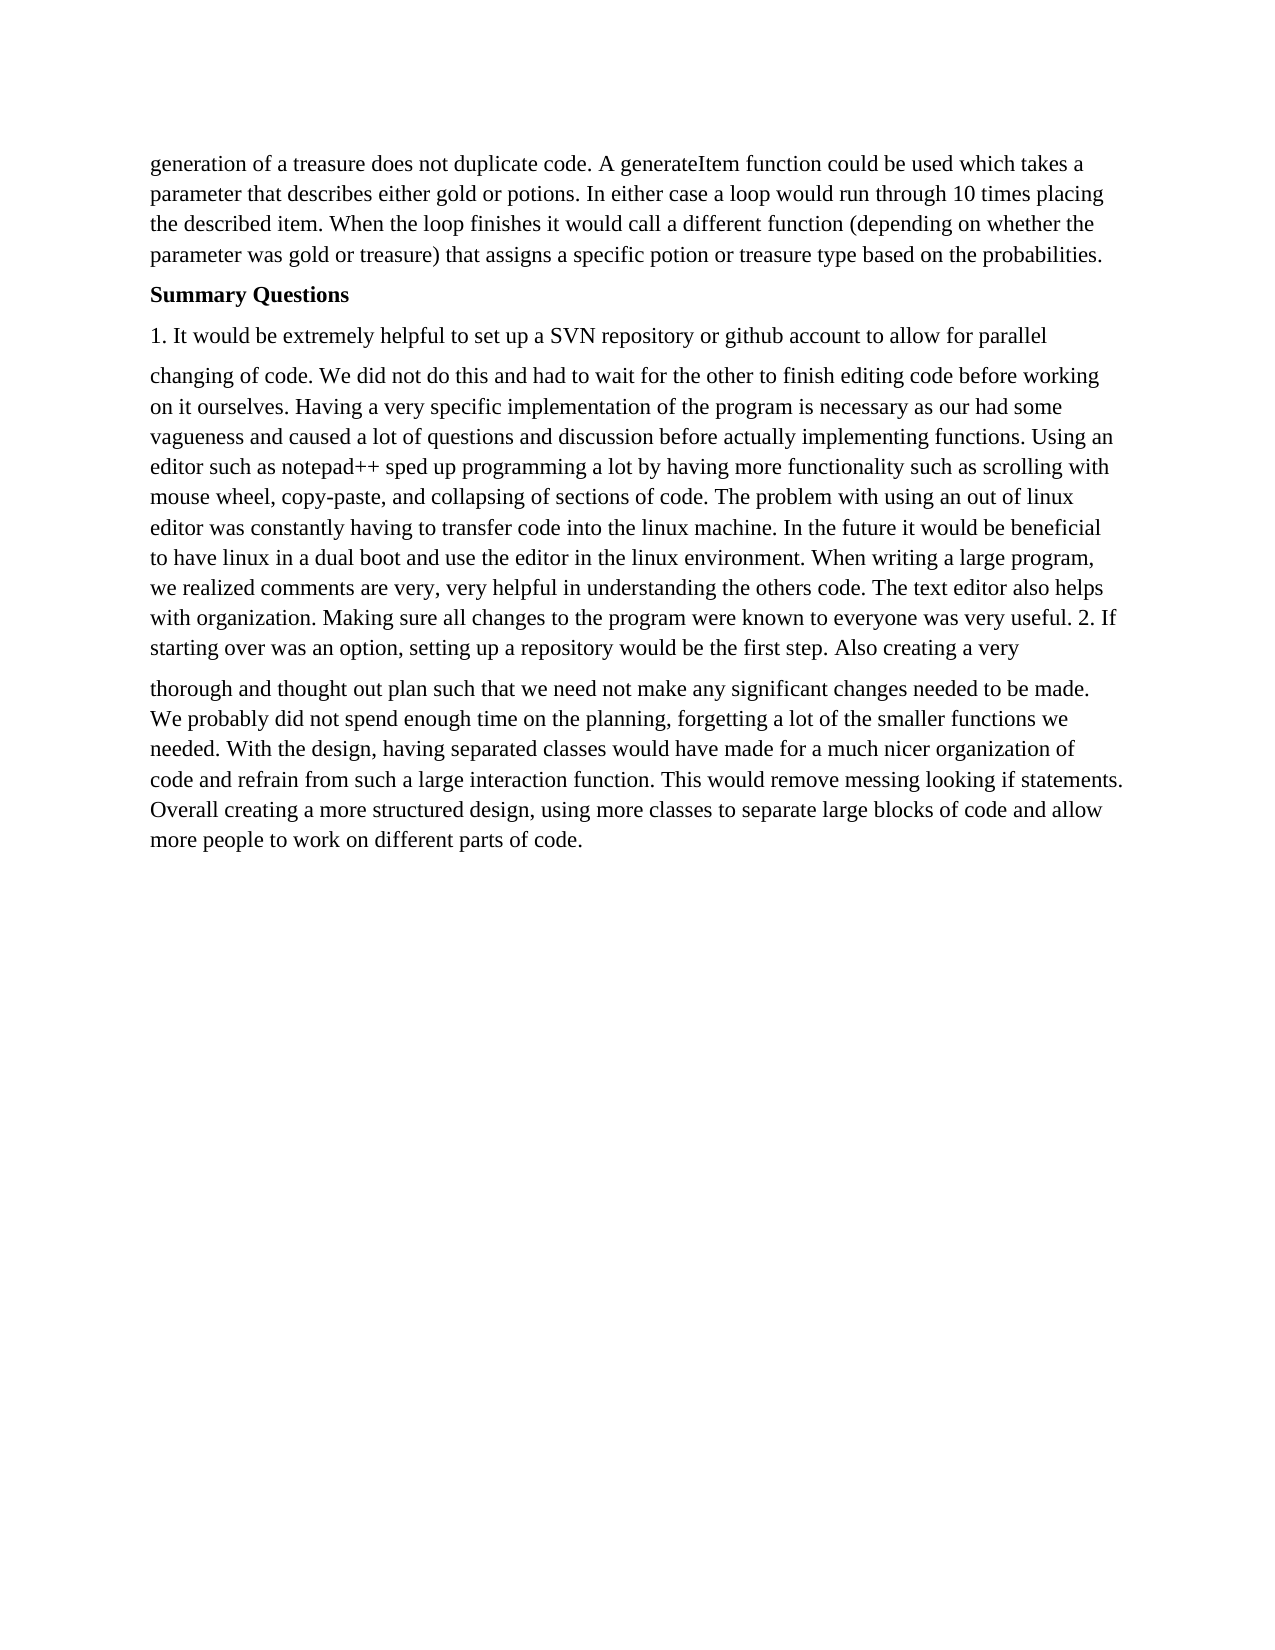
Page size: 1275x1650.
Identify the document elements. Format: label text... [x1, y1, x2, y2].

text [150, 150, 1125, 267]
text changing of code. We did not do this and had to wait for the other to finish editing code before working on it ourselves. Having a very specific implementation of the program is necessary as our had some vagueness and caused a lot of questions and discussion before actually implementing functions. Using an editor such as notepad++ sped up programming a lot by having more functionality such as scrolling with mouse wheel, copy-paste, and collapsing of sections of code. The problem with using an out of linux editor was constantly having to transfer code into the linux machine. In the future it would be beneficial to have linux in a dual boot and use the editor in the linux environment. When writing a large program, we realized comments are very, very helpful in understanding the others code. The text editor also helps with organization. Making sure all changes to the program were known to everyone was very useful. 2. If starting over was an option, setting up a repository would be the first step. Also creating a very [150, 362, 1125, 661]
text Summary Questions [150, 281, 1125, 308]
text thorough and thought out plan such that we need not make any significant changes needed to be made. We probably did not spend enough time on the planning, forgetting a lot of the smaller functions we needed. With the design, having separated classes would have made for a much nicer organization of code and refrain from such a large interaction function. This would remove messing looking if statements. Overall creating a more structured design, using more classes to separate large blocks of code and allow more people to work on different parts of code. [150, 675, 1125, 852]
text 1. It would be extremely helpful to set up a SVN repository or github account to allow for parallel [150, 322, 1125, 348]
